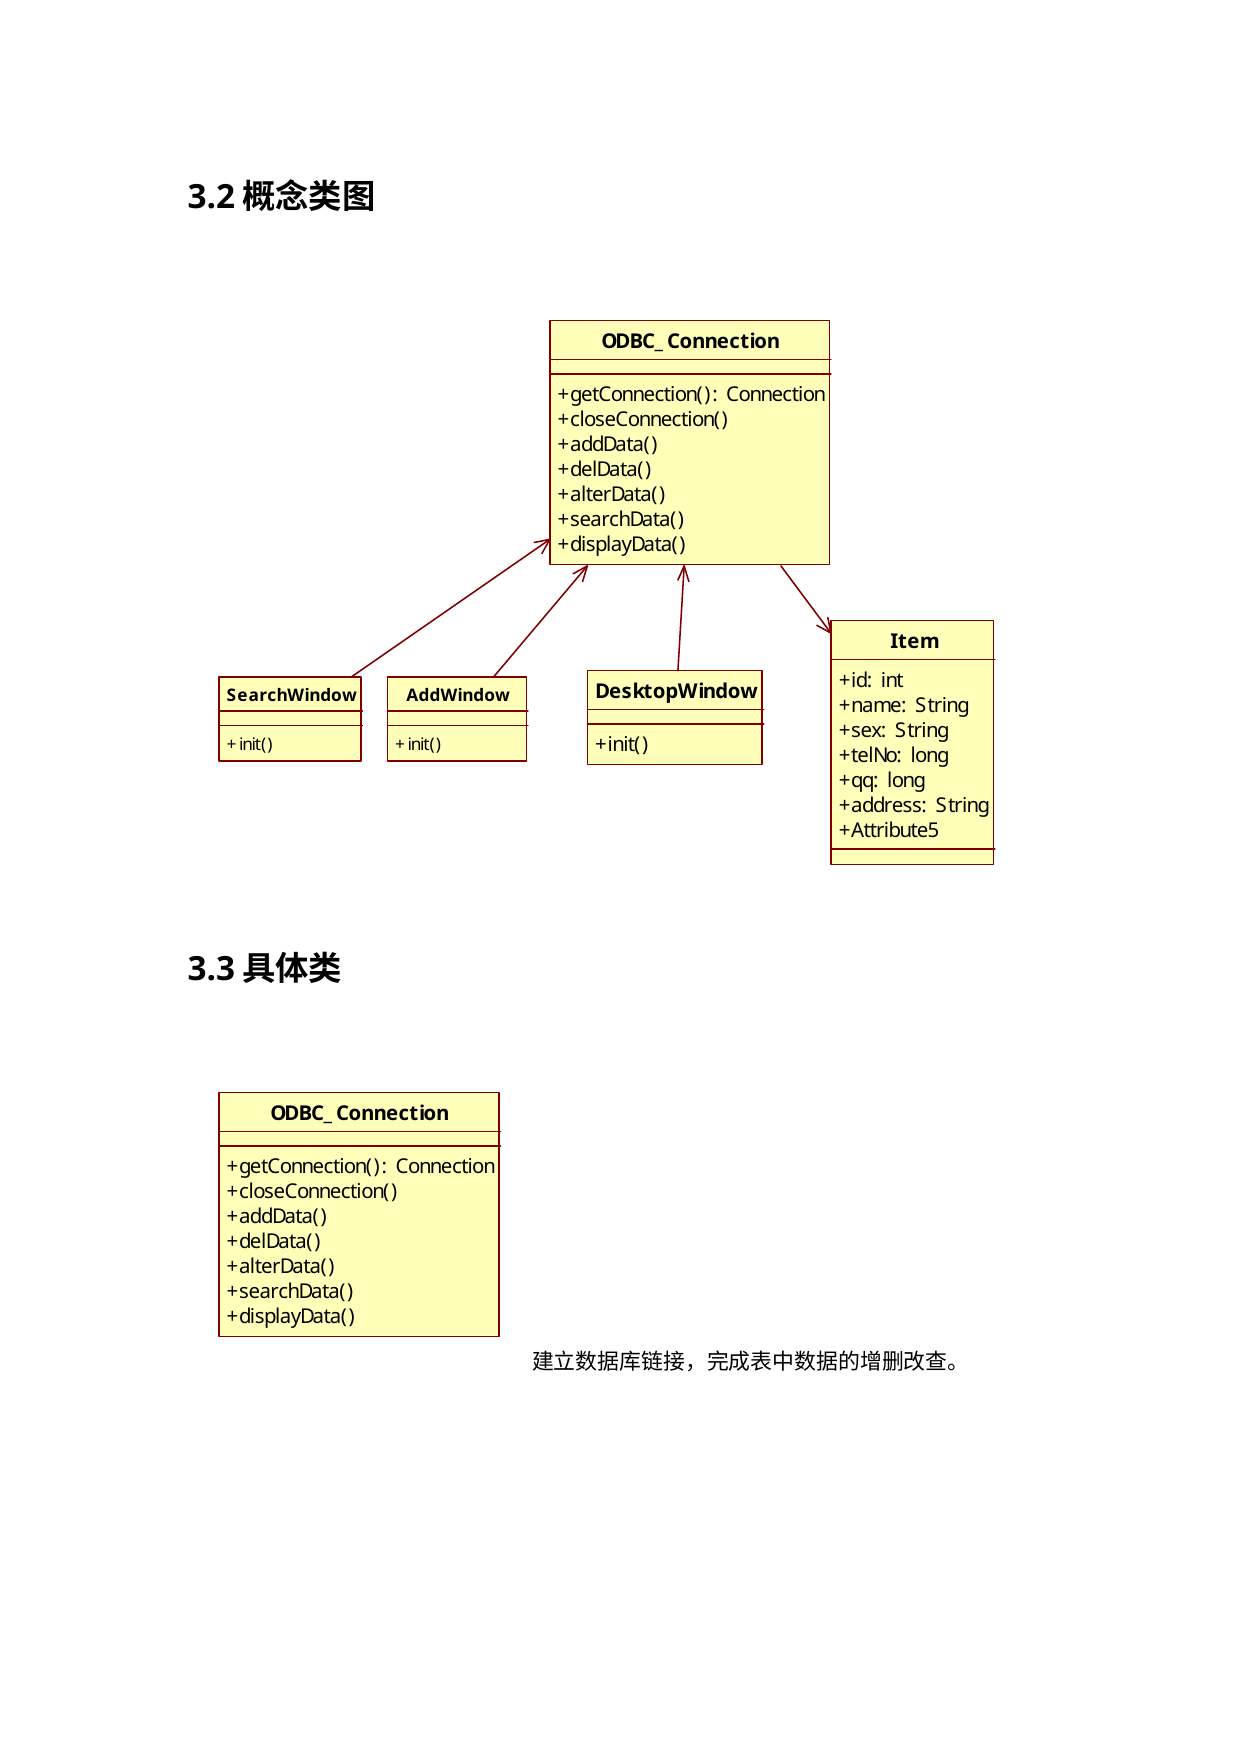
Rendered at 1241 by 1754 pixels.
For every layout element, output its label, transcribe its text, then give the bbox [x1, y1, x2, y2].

text 建立数据库链接，完成表中数据的增删改查。 [187, 1061, 1053, 1386]
subtitle 3.3具体类 [187, 934, 1053, 999]
subtitle 3.2概念类图 [187, 162, 1053, 227]
